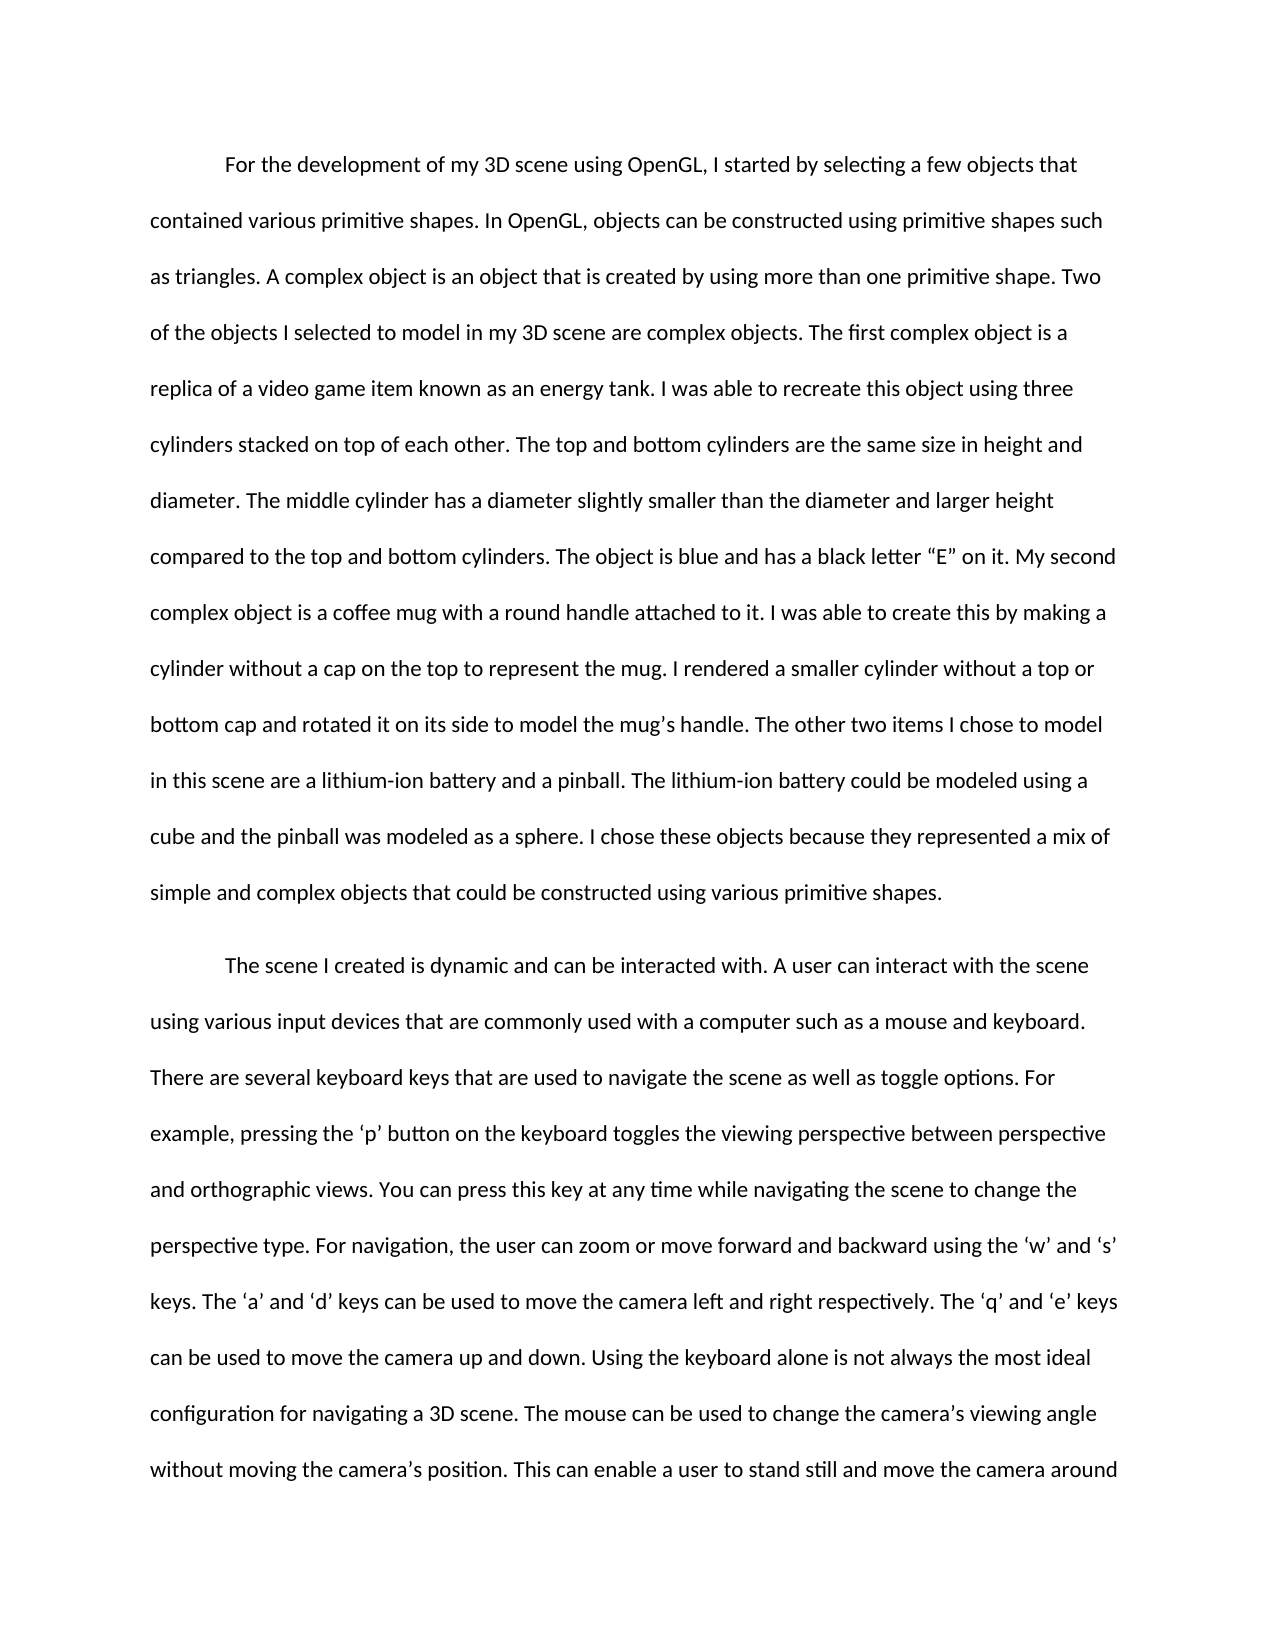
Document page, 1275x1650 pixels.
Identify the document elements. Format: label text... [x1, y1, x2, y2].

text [150, 951, 1125, 1484]
text For the development of my 3D scene using OpenGL, I started by selecting a few objects that contained various primitive shapes. In OpenGL, objects can be constructed using primitive shapes such as triangles. A complex object is an object that is created by using more than one primitive shape. Two of the objects I selected to model in my 3D scene are complex objects. The first complex object is a replica of a video game item known as an energy tank. I was able to recreate this object using three cylinders stacked on top of each other. The top and bottom cylinders are the same size in height and diameter. The middle cylinder has a diameter slightly smaller than the diameter and larger height compared to the top and bottom cylinders. The object is blue and has a black letter “E” on it. My second complex object is a coffee mug with a round handle attached to it. I was able to create this by making a cylinder without a cap on the top to represent the mug. I rendered a smaller cylinder without a top or bottom cap and rotated it on its side to model the mug’s handle. The other two items I chose to model in this scene are a lithium-ion battery and a pinball. The lithium-ion battery could be modeled using a cube and the pinball was modeled as a sphere. I chose these objects because they represented a mix of simple and complex objects that could be constructed using various primitive shapes. [150, 150, 1125, 907]
